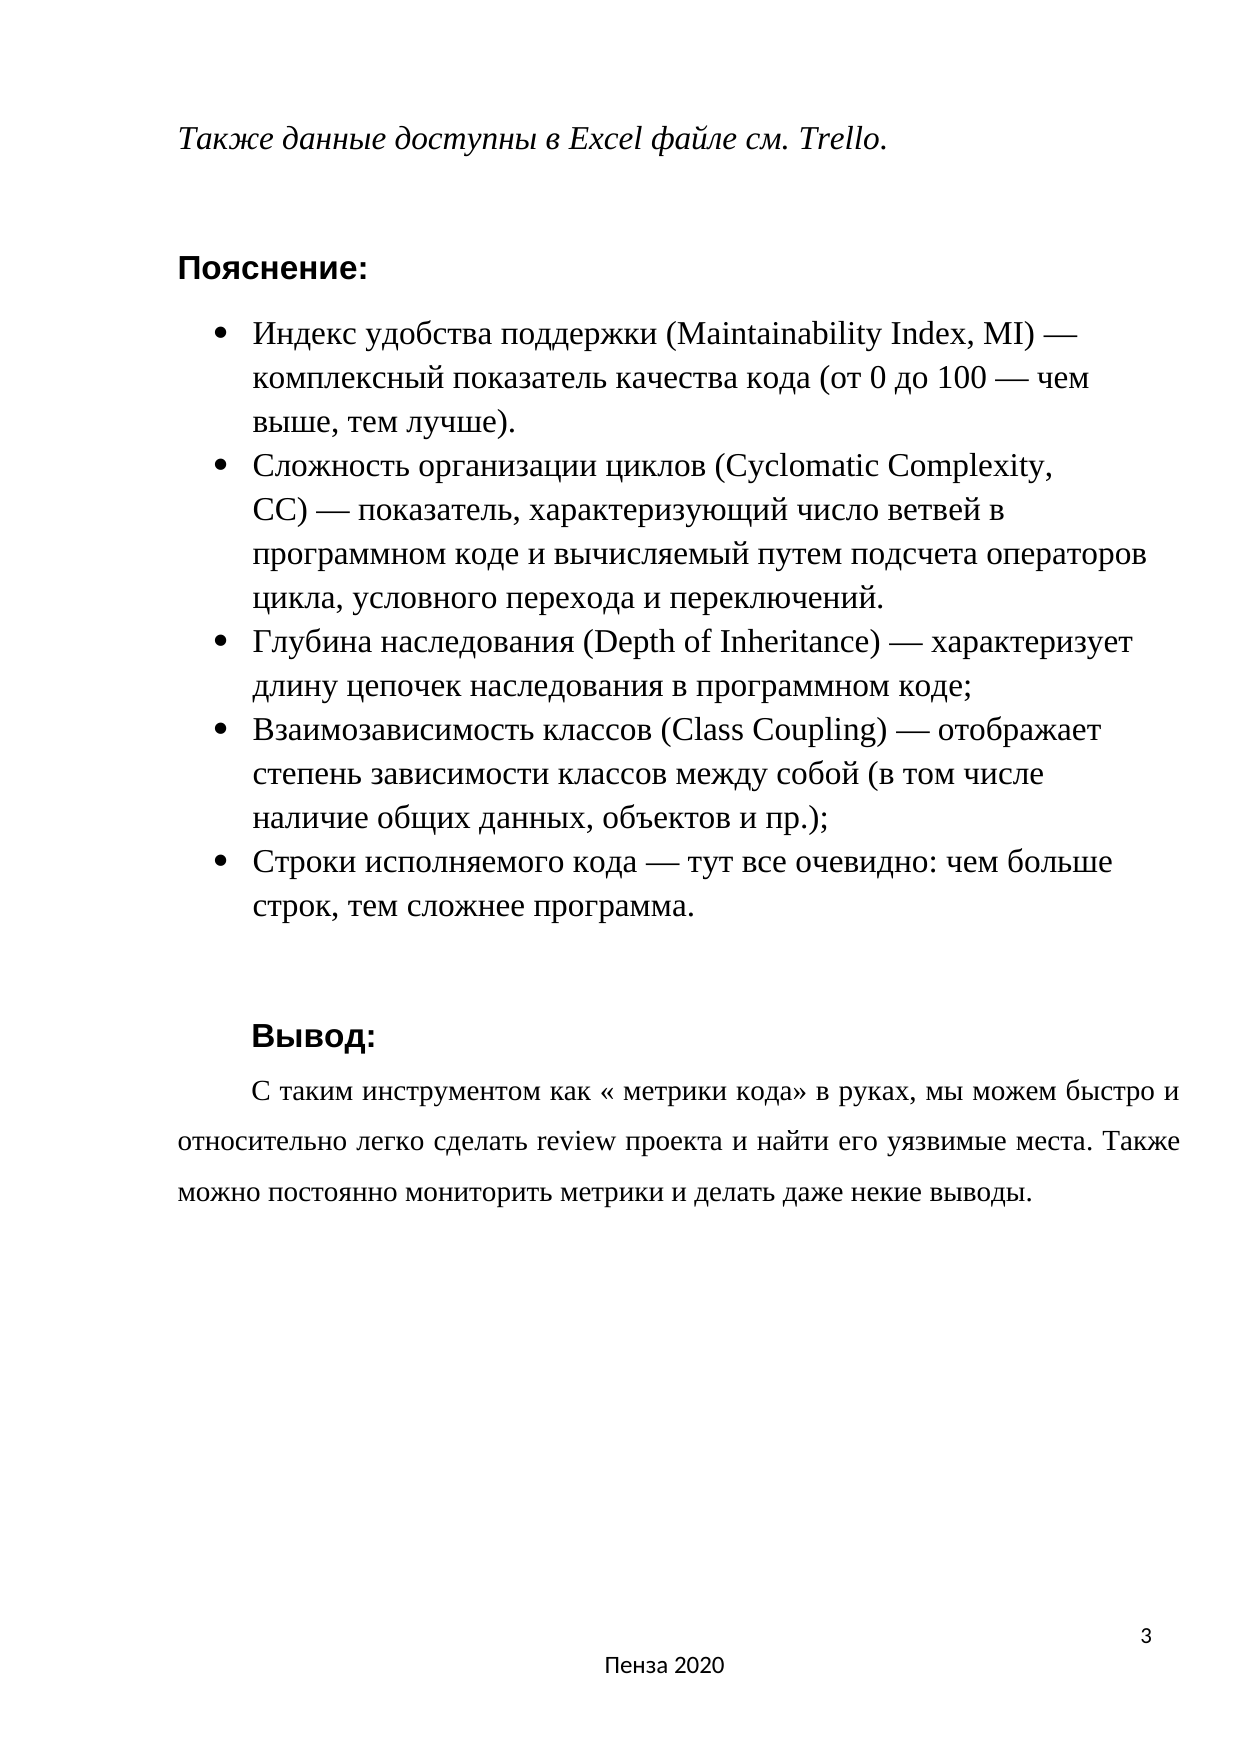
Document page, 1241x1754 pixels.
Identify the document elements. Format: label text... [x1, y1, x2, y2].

text Также данные доступны в Excel файле см. Trello. [177, 118, 1152, 156]
list Взаимозависимость классов (Class Coupling) — отображает степень зависимости классов между собой (в том числе наличие общих данных, объектов и пр.); [215, 709, 1152, 836]
text Вывод: [177, 1016, 1152, 1054]
text С таким инструментом как « метрики кода» в руках, мы можем быстро и относительно легко сделать review проекта и найти его уязвимые места. Также можно постоянно мониторить метрики и делать даже некие выводы. [177, 1073, 1181, 1207]
list Сложность организации циклов (Cyclomatic Complexity, CC) — показатель, характеризующий число ветвей в программном коде и вычисляемый путем подсчета операторов цикла, условного перехода и переключений. [215, 445, 1152, 616]
list Глубина наследования (Depth of Inheritance) — характеризует длину цепочек наследования в программном коде; [215, 621, 1152, 704]
text Пояснение: [177, 248, 1152, 286]
list Строки исполняемого кода — тут все очевидно: чем больше строк, тем сложнее программа. [215, 842, 1152, 924]
list Индекс удобства поддержки (Maintainability Index, MI) — комплексный показатель качества кода (от 0 до 100 — чем выше, тем лучше). [215, 313, 1152, 439]
